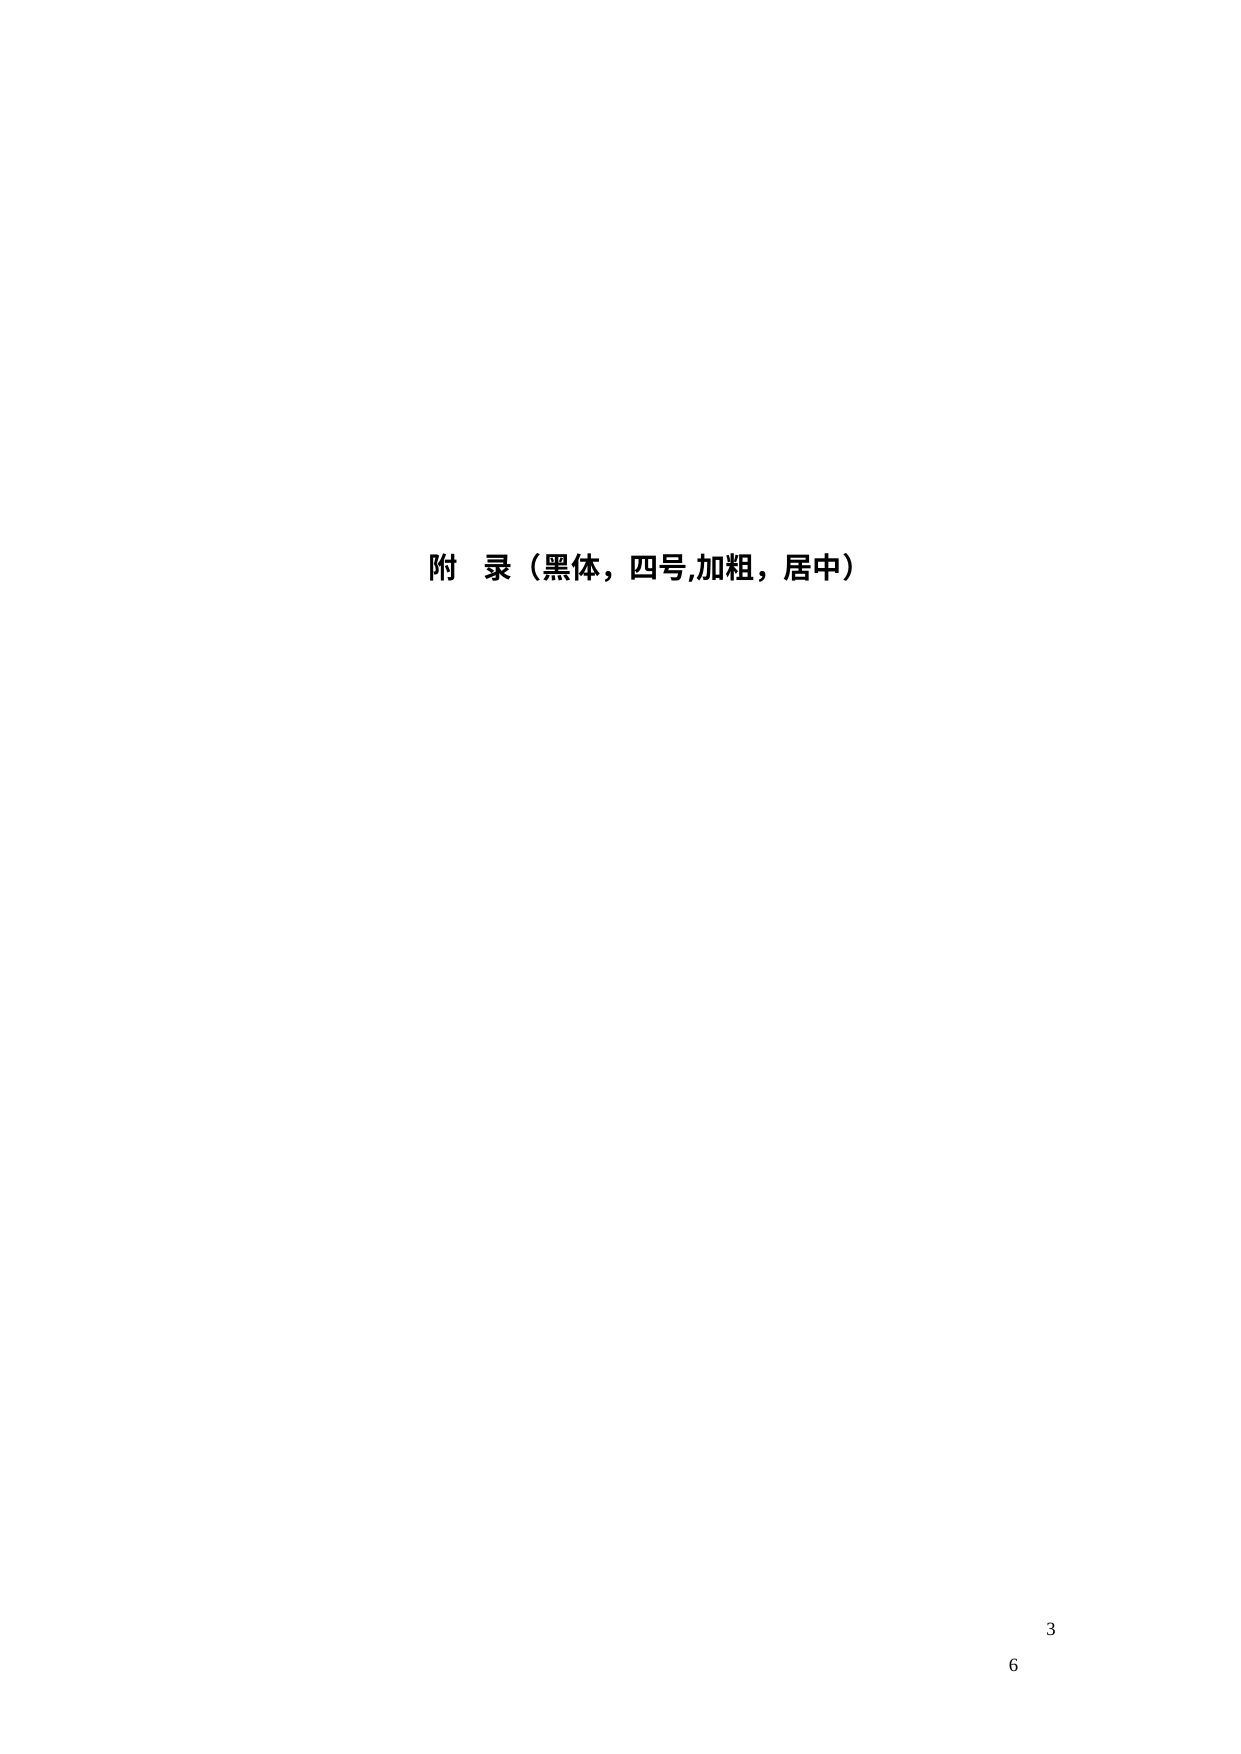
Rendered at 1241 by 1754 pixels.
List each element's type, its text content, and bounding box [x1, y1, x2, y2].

text 附 录（黑体，四号,加粗，居中） [187, 534, 1053, 599]
